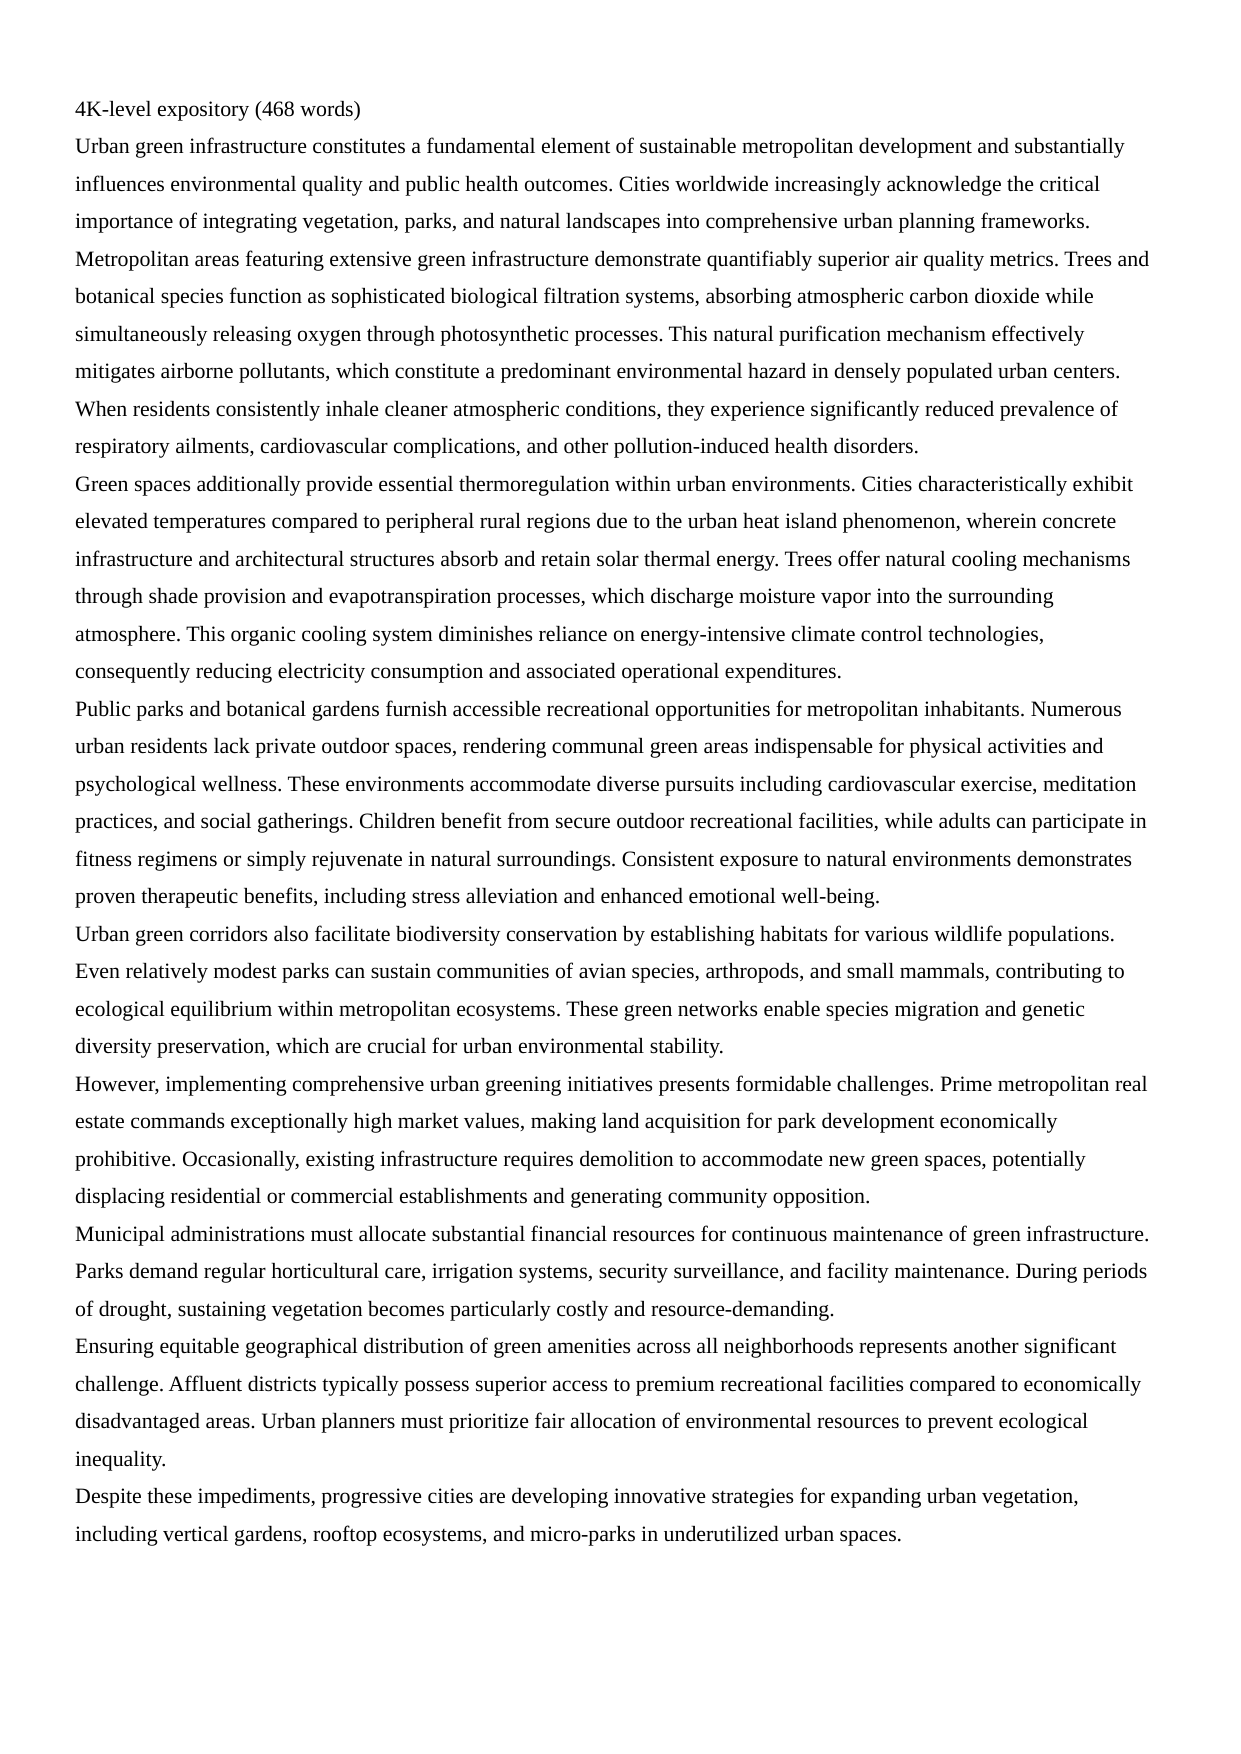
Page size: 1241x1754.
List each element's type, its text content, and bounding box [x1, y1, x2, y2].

text Ensuring equitable geographical distribution of green amenities across all neighborhoods represents another significant challenge. Affluent districts typically possess superior access to premium recreational facilities compared to economically disadvantaged areas. Urban planners must prioritize fair allocation of environmental resources to prevent ecological inequality. [75, 1327, 1165, 1477]
text 4K-level expository (468 words) [75, 89, 1165, 127]
text Despite these impediments, progressive cities are developing innovative strategies for expanding urban vegetation, including vertical gardens, rooftop ecosystems, and micro-parks in underutilized urban spaces. [75, 1477, 1165, 1552]
text Public parks and botanical gardens furnish accessible recreational opportunities for metropolitan inhabitants. Numerous urban residents lack private outdoor spaces, rendering communal green areas indispensable for physical activities and psychological wellness. These environments accommodate diverse pursuits including cardiovascular exercise, meditation practices, and social gatherings. Children benefit from secure outdoor recreational facilities, while adults can participate in fitness regimens or simply rejuvenate in natural surroundings. Consistent exposure to natural environments demonstrates proven therapeutic benefits, including stress alleviation and enhanced emotional well-being. [75, 689, 1165, 914]
text Urban green infrastructure constitutes a fundamental element of sustainable metropolitan development and substantially influences environmental quality and public health outcomes. Cities worldwide increasingly acknowledge the critical importance of integrating vegetation, parks, and natural landscapes into comprehensive urban planning frameworks. [75, 127, 1165, 239]
text Metropolitan areas featuring extensive green infrastructure demonstrate quantifiably superior air quality metrics. Trees and botanical species function as sophisticated biological filtration systems, absorbing atmospheric carbon dioxide while simultaneously releasing oxygen through photosynthetic processes. This natural purification mechanism effectively mitigates airborne pollutants, which constitute a predominant environmental hazard in densely populated urban centers. When residents consistently inhale cleaner atmospheric conditions, they experience significantly reduced prevalence of respiratory ailments, cardiovascular complications, and other pollution-induced health disorders. [75, 239, 1165, 464]
text Municipal administrations must allocate substantial financial resources for continuous maintenance of green infrastructure. Parks demand regular horticultural care, irrigation systems, security surveillance, and facility maintenance. During periods of drought, sustaining vegetation becomes particularly costly and resource-demanding. [75, 1214, 1165, 1327]
text Urban green corridors also facilitate biodiversity conservation by establishing habitats for various wildlife populations. Even relatively modest parks can sustain communities of avian species, arthropods, and small mammals, contributing to ecological equilibrium within metropolitan ecosystems. These green networks enable species migration and genetic diversity preservation, which are crucial for urban environmental stability. [75, 914, 1165, 1064]
text However, implementing comprehensive urban greening initiatives presents formidable challenges. Prime metropolitan real estate commands exceptionally high market values, making land acquisition for park development economically prohibitive. Occasionally, existing infrastructure requires demolition to accommodate new green spaces, potentially displacing residential or commercial establishments and generating community opposition. [75, 1064, 1165, 1214]
text Green spaces additionally provide essential thermoregulation within urban environments. Cities characteristically exhibit elevated temperatures compared to peripheral rural regions due to the urban heat island phenomenon, wherein concrete infrastructure and architectural structures absorb and retain solar thermal energy. Trees offer natural cooling mechanisms through shade provision and evapotranspiration processes, which discharge moisture vapor into the surrounding atmosphere. This organic cooling system diminishes reliance on energy-intensive climate control technologies, consequently reducing electricity consumption and associated operational expenditures. [75, 464, 1165, 689]
